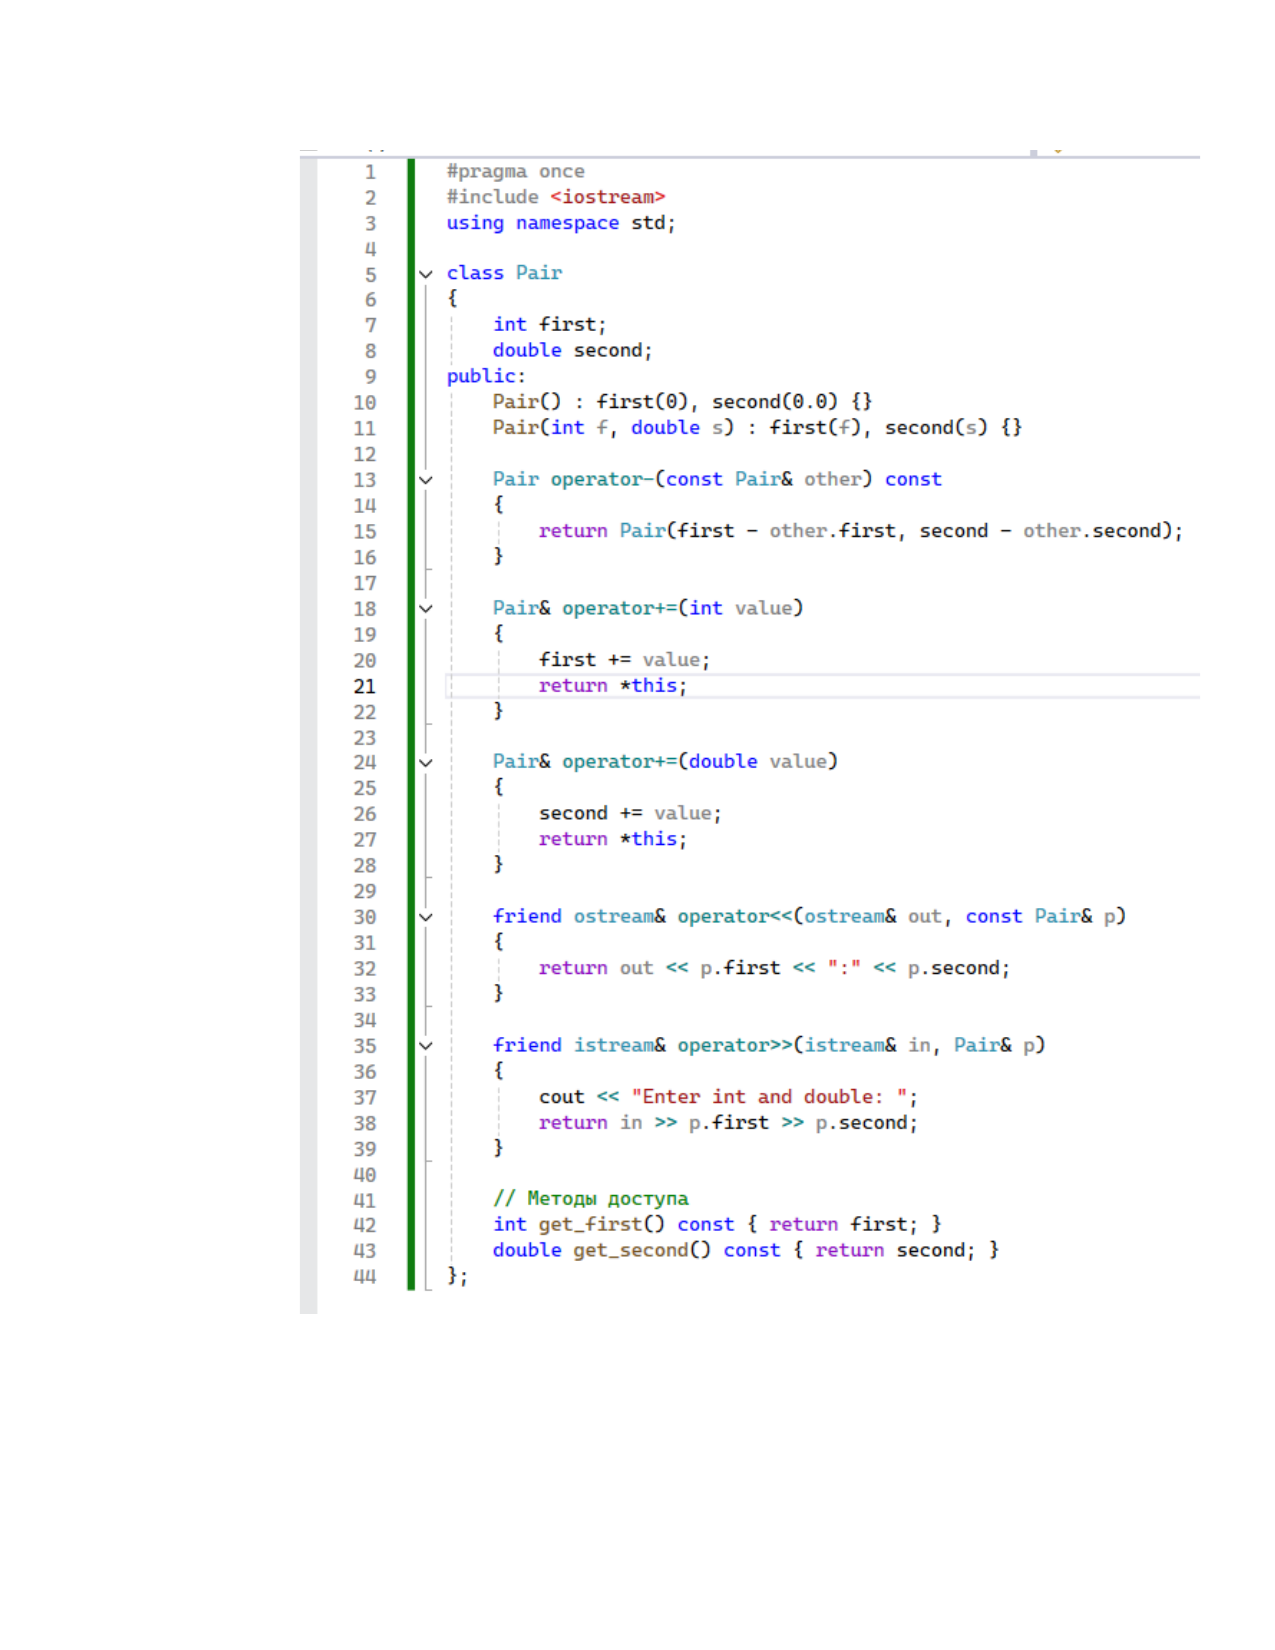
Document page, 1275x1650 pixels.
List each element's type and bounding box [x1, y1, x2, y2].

picture [299, 150, 1201, 1314]
